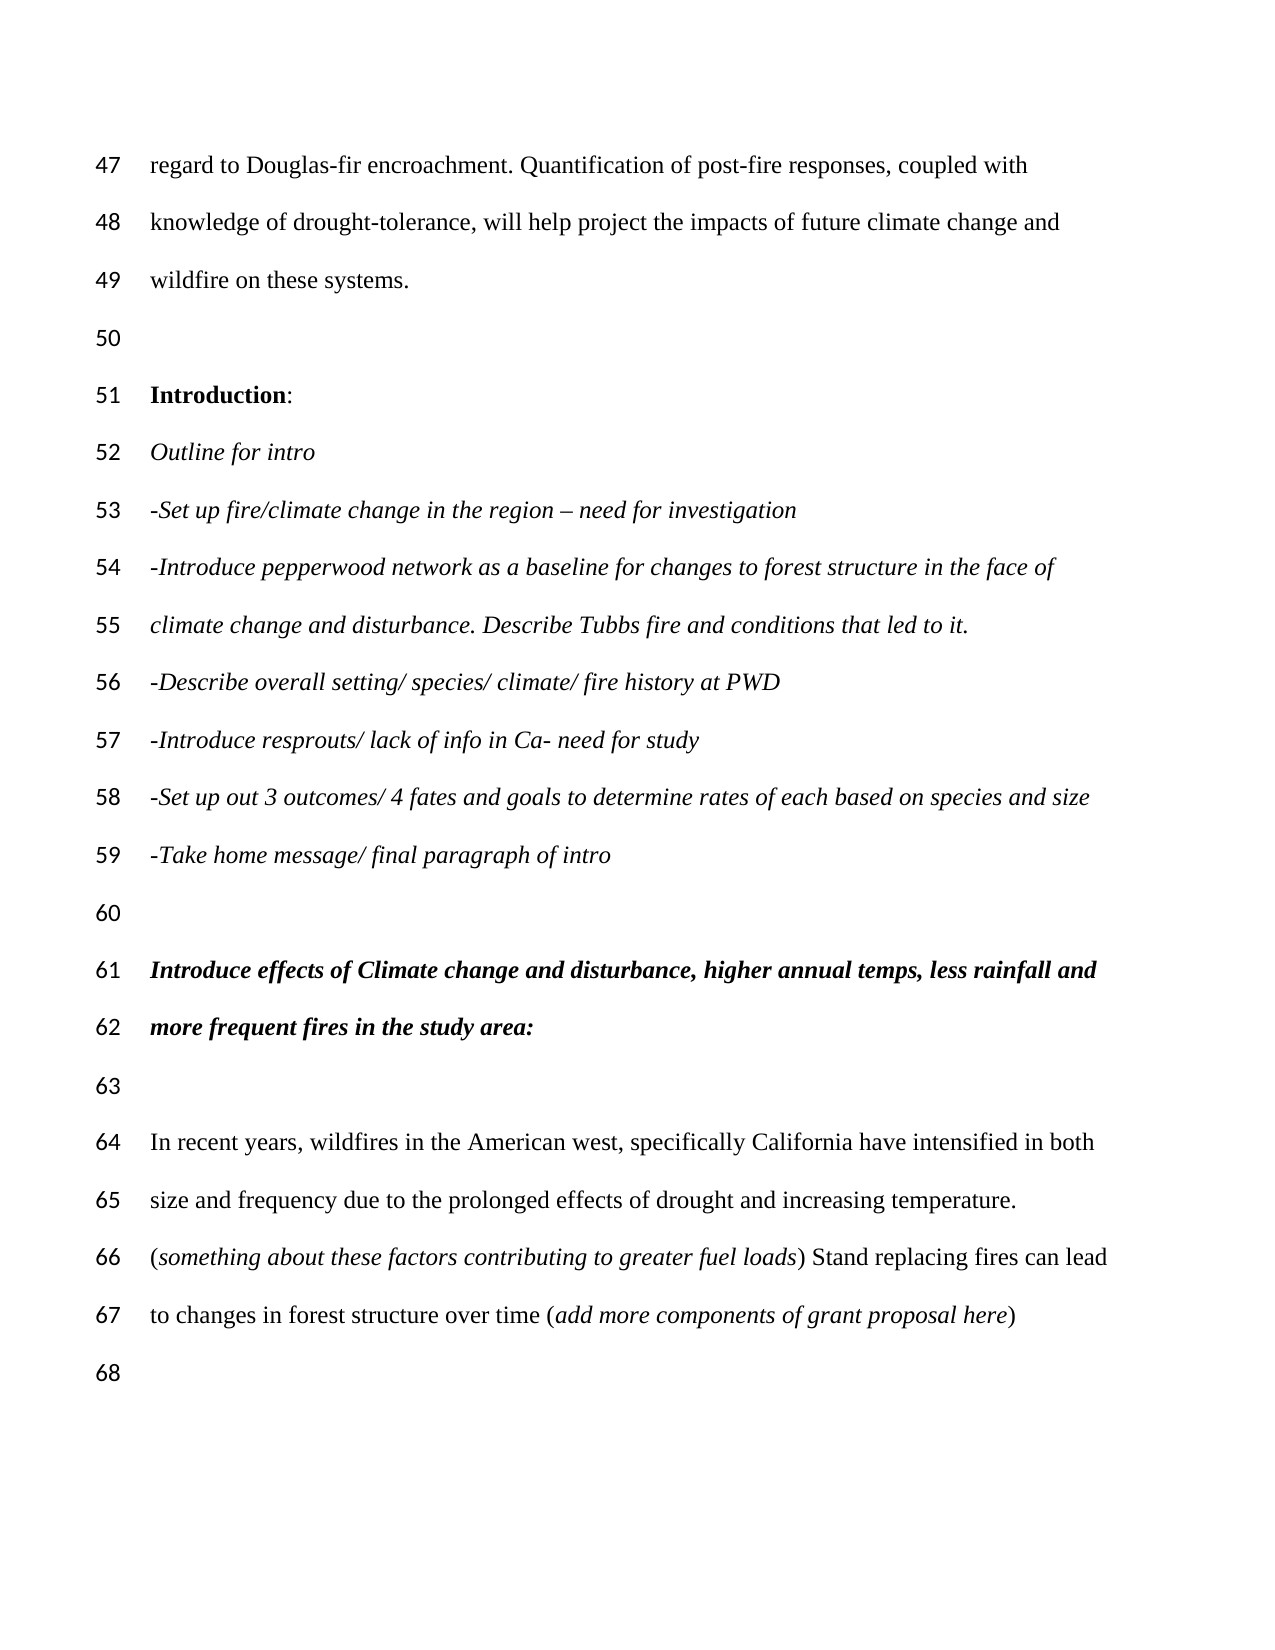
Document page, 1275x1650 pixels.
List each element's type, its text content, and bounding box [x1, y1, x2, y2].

text -Set up fire/climate change in the region – need for investigation [150, 495, 1125, 524]
text -Introduce pepperwood network as a baseline for changes to forest structure in the face of climate change and disturbance. Describe Tubbs fire and conditions that led to it. [150, 552, 1125, 639]
text Introduction: [150, 380, 1125, 409]
text In recent years, wildfires in the American west, specifically California have intensified in both size and frequency due to the prolonged effects of drought and increasing temperature. (something about these factors contributing to greater fuel loads) Stand replacing fires can lead to changes in forest structure over time (add more components of grant proposal here) [150, 1127, 1125, 1329]
text -Take home message/ final paragraph of intro [150, 840, 1125, 869]
text Introduce effects of Climate change and disturbance, higher annual temps, less rainfall and more frequent fires in the study area: [150, 955, 1125, 1041]
text Outline for intro [150, 437, 1125, 466]
text -Describe overall setting/ species/ climate/ fire history at PWD [150, 667, 1125, 696]
text -Set up out 3 outcomes/ 4 fates and goals to determine rates of each based on species and size [150, 782, 1125, 811]
text -Introduce resprouts/ lack of info in Ca- need for study [150, 725, 1125, 754]
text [150, 150, 1125, 294]
